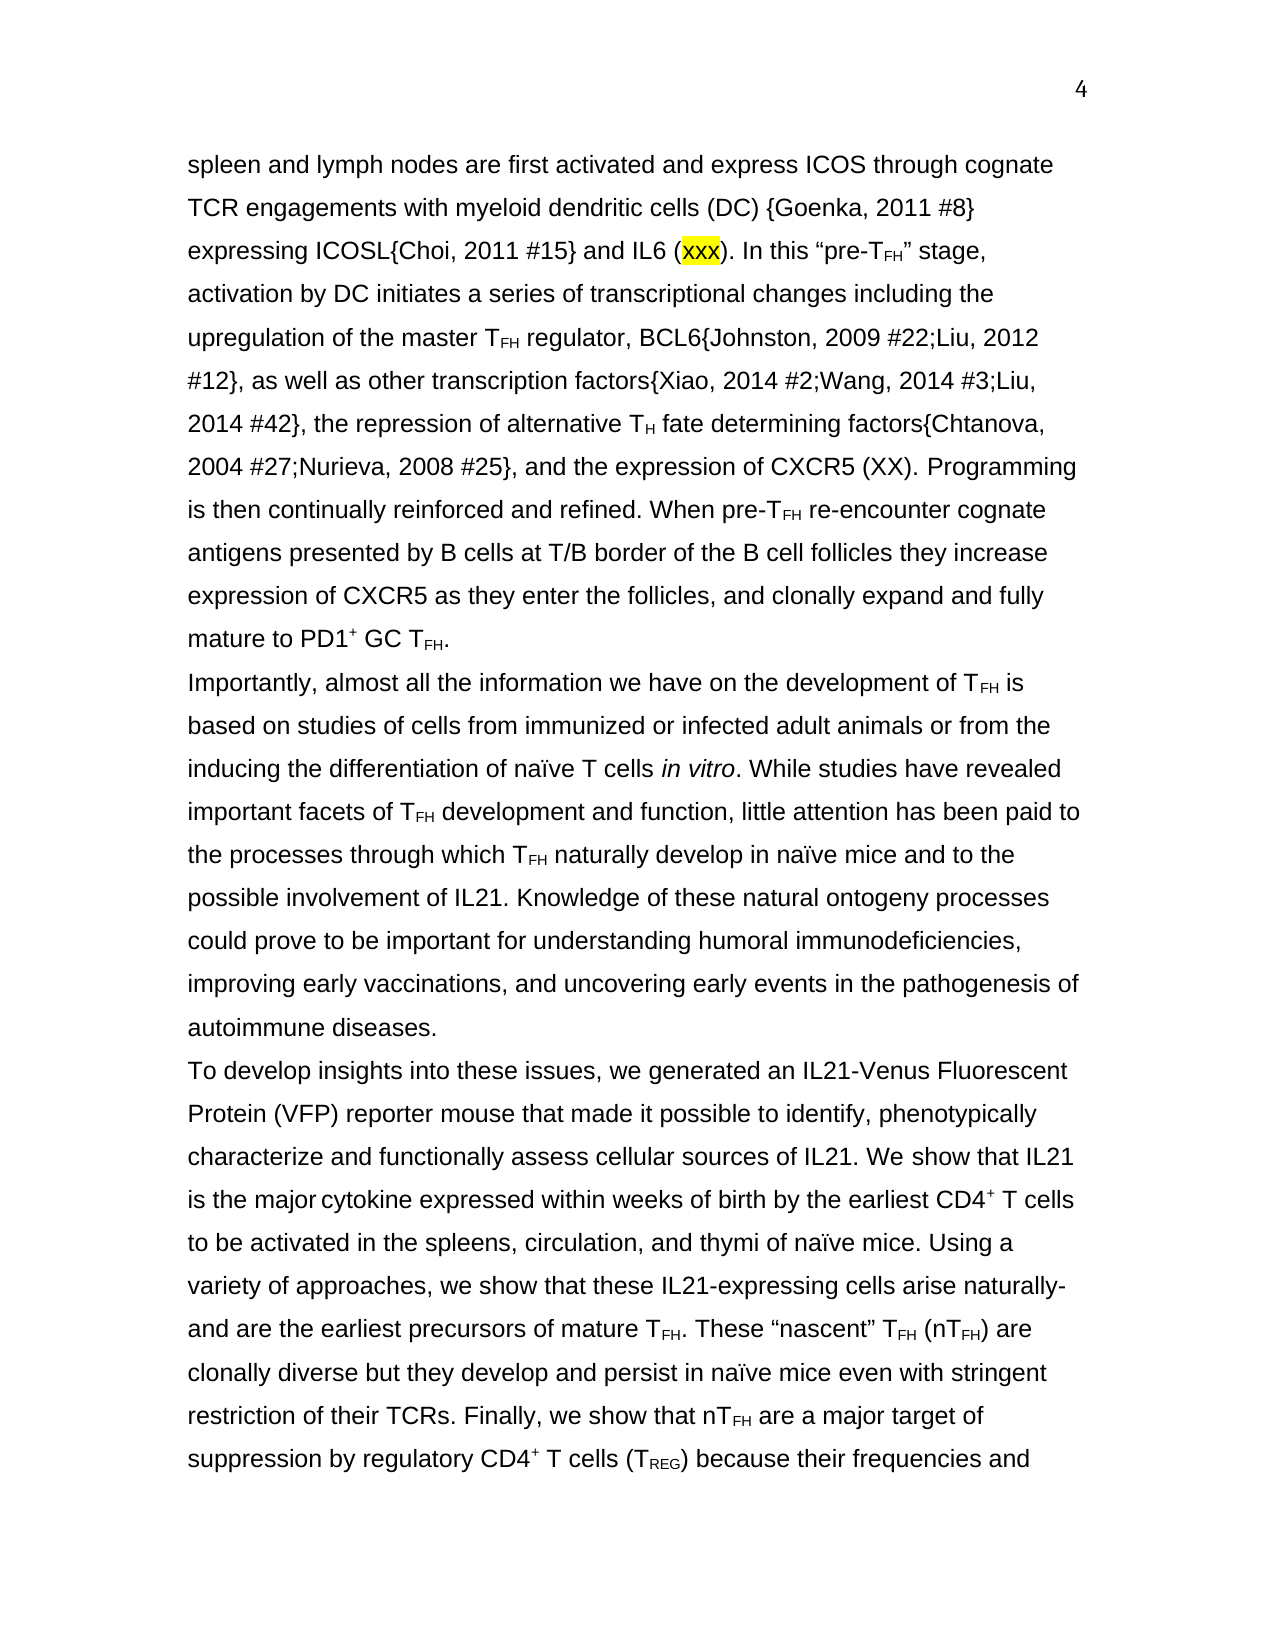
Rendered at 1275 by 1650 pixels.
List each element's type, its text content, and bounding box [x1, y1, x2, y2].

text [187, 1056, 1087, 1472]
text Importantly, almost all the information we have on the development of TFH is based on studies of cells from immunized or infected adult animals or from the inducing the differentiation of naïve T cells in vitro. While studies have revealed important facets of TFH development and function, little attention has been paid to the processes through which TFH naturally develop in naïve mice and to the possible involvement of IL21. Knowledge of these natural ontogeny processes could prove to be important for understanding humoral immunodeficiencies, improving early vaccinations, and uncovering early events in the pathogenesis of autoimmune diseases. [187, 667, 1087, 1041]
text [187, 150, 1087, 653]
